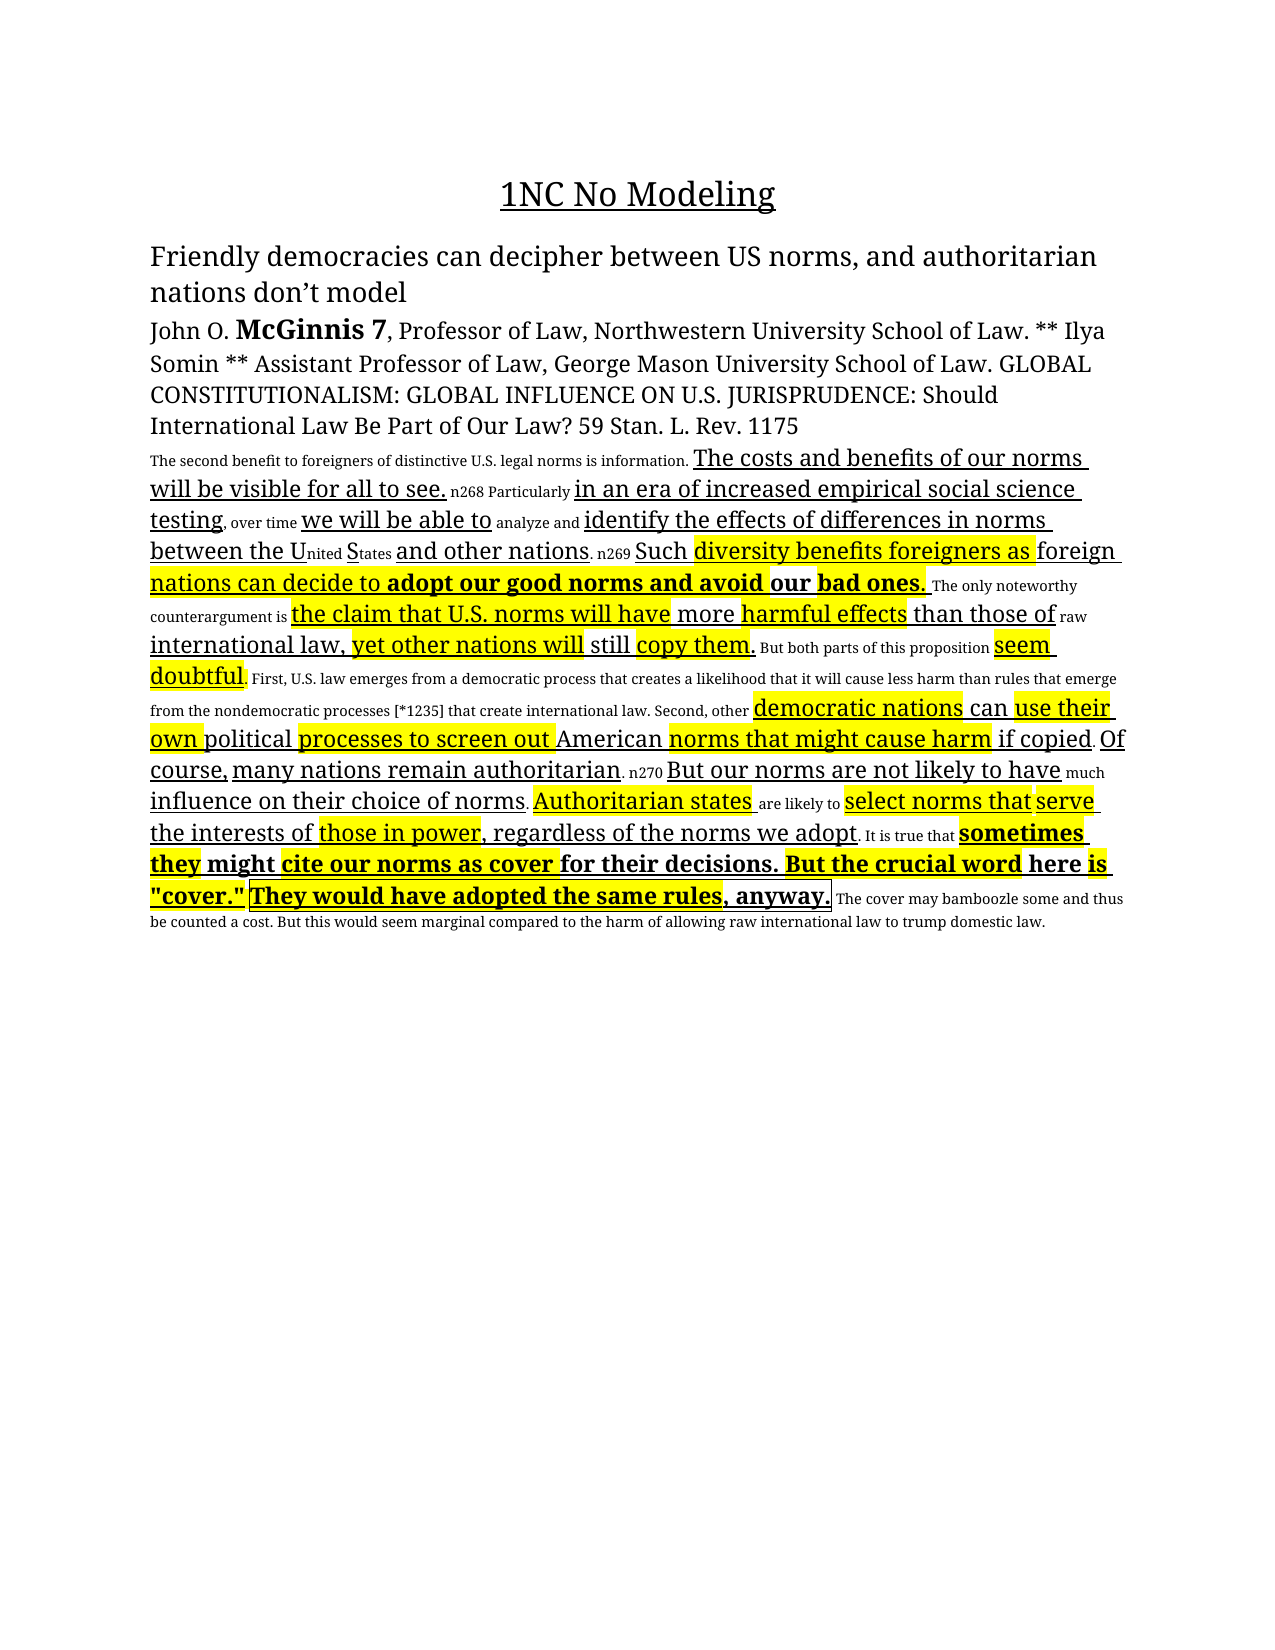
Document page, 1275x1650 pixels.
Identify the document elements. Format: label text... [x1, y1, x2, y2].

text John O. McGinnis 7, Professor of Law, Northwestern University School of Law. ** Ilya Somin ** Assistant Professor of Law, George Mason University School of Law. GLOBAL CONSTITUTIONALISM: GLOBAL INFLUENCE ON U.S. JURISPRUDENCE: Should International Law Be Part of Our Law? 59 Stan. L. Rev. 1175 [150, 311, 1125, 441]
subtitle 1NC No Modeling [150, 171, 1125, 216]
subtitle Friendly democracies can decipher between US norms, and authoritarian nations don’t model [150, 237, 1125, 311]
text The second benefit to foreigners of distinctive U.S. legal norms is information. The costs and benefits of our norms will be visible for all to see. n268 Particularly in an era of increased empirical social science testing, over time we will be able to analyze and identify the effects of differences in norms between the United States and other nations. n269 Such diversity benefits foreigners as foreign nations can decide to adopt our good norms and avoid our bad ones. The only noteworthy counterargument is the claim that U.S. norms will have more harmful effects than those of raw international law, yet other nations will still copy them. But both parts of this proposition seem doubtful. First, U.S. law emerges from a democratic process that creates a likelihood that it will cause less harm than rules that emerge from the nondemocratic processes [*1235] that create international law. Second, other democratic nations can use their own political processes to screen out American norms that might cause harm if copied. Of course, many nations remain authoritarian. n270 But our norms are not likely to have much influence on their choice of norms. Authoritarian states are likely to select norms that serve the interests of those in power, regardless of the norms we adopt. It is true that sometimes they might cite our norms as cover for their decisions. But the crucial word here is "cover." They would have adopted the same rules, anyway. The cover may bamboozle some and thus be counted a cost. But this would seem marginal compared to the harm of allowing raw international law to trump domestic law. [150, 441, 1125, 932]
